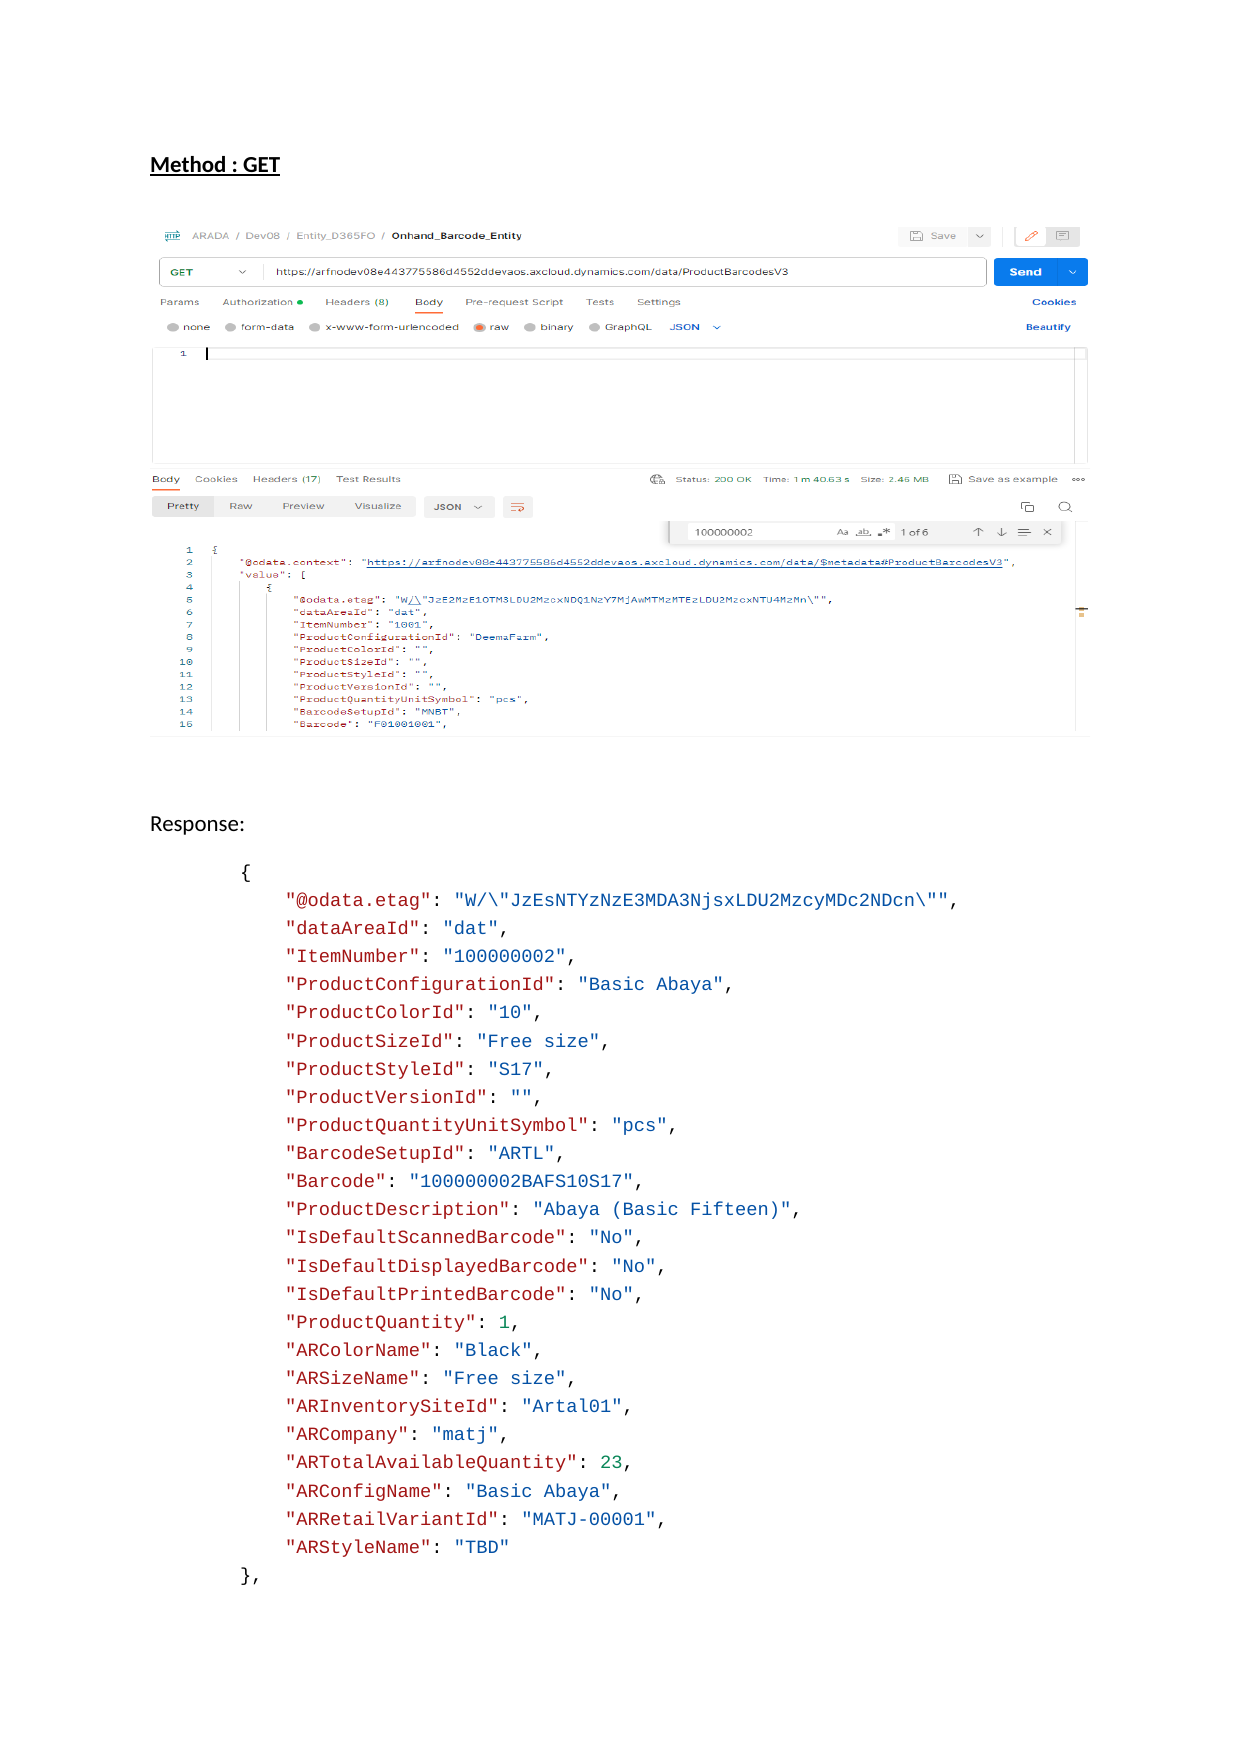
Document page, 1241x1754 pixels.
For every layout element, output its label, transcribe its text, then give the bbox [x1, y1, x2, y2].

text "ARConfigName": "Basic Abaya", [150, 1474, 1090, 1503]
text "BarcodeSetupId": "ARTL", [150, 1137, 1090, 1165]
text "IsDefaultPrintedBarcode": "No", [150, 1278, 1090, 1306]
text Response: [150, 786, 1090, 837]
text "ARRetailVariantId": "MATJ-00001", [150, 1503, 1090, 1531]
text "ProductStyleId": "S17", [150, 1053, 1090, 1081]
text "ProductColorId": "10", [150, 996, 1090, 1024]
text }, [150, 1559, 1090, 1587]
text "ARColorName": "Black", [150, 1334, 1090, 1362]
text "ARStyleName": "TBD" [150, 1531, 1090, 1559]
text "ItemNumber": "100000002", [150, 940, 1090, 968]
text "IsDefaultDisplayedBarcode": "No", [150, 1249, 1090, 1278]
text "ARSizeName": "Free size", [150, 1362, 1090, 1390]
text "Barcode": "100000002BAFS10S17", [150, 1165, 1090, 1193]
text "ARCompany": "matj", [150, 1418, 1090, 1446]
text "@odata.etag": "W/\"JzEsNTYzNzE3MDA3NjsxLDU2MzcyMDc2NDcn\"", [150, 884, 1090, 912]
text "ARTotalAvailableQuantity": 23, [150, 1446, 1090, 1474]
text "dataAreaId": "dat", [150, 912, 1090, 940]
text "ProductQuantityUnitSymbol": "pcs", [150, 1109, 1090, 1137]
text { [150, 856, 1090, 884]
text "IsDefaultScannedBarcode": "No", [150, 1221, 1090, 1249]
text "ProductConfigurationId": "Basic Abaya", [150, 968, 1090, 996]
text "ProductVersionId": "", [150, 1081, 1090, 1109]
text "ProductQuantity": 1, [150, 1306, 1090, 1334]
text "ProductDescription": "Abaya (Basic Fifteen)", [150, 1193, 1090, 1221]
text "ARInventorySiteId": "Artal01", [150, 1390, 1090, 1418]
text Method : GET [150, 150, 1090, 178]
picture [150, 227, 1091, 737]
text "ProductSizeId": "Free size", [150, 1024, 1090, 1053]
